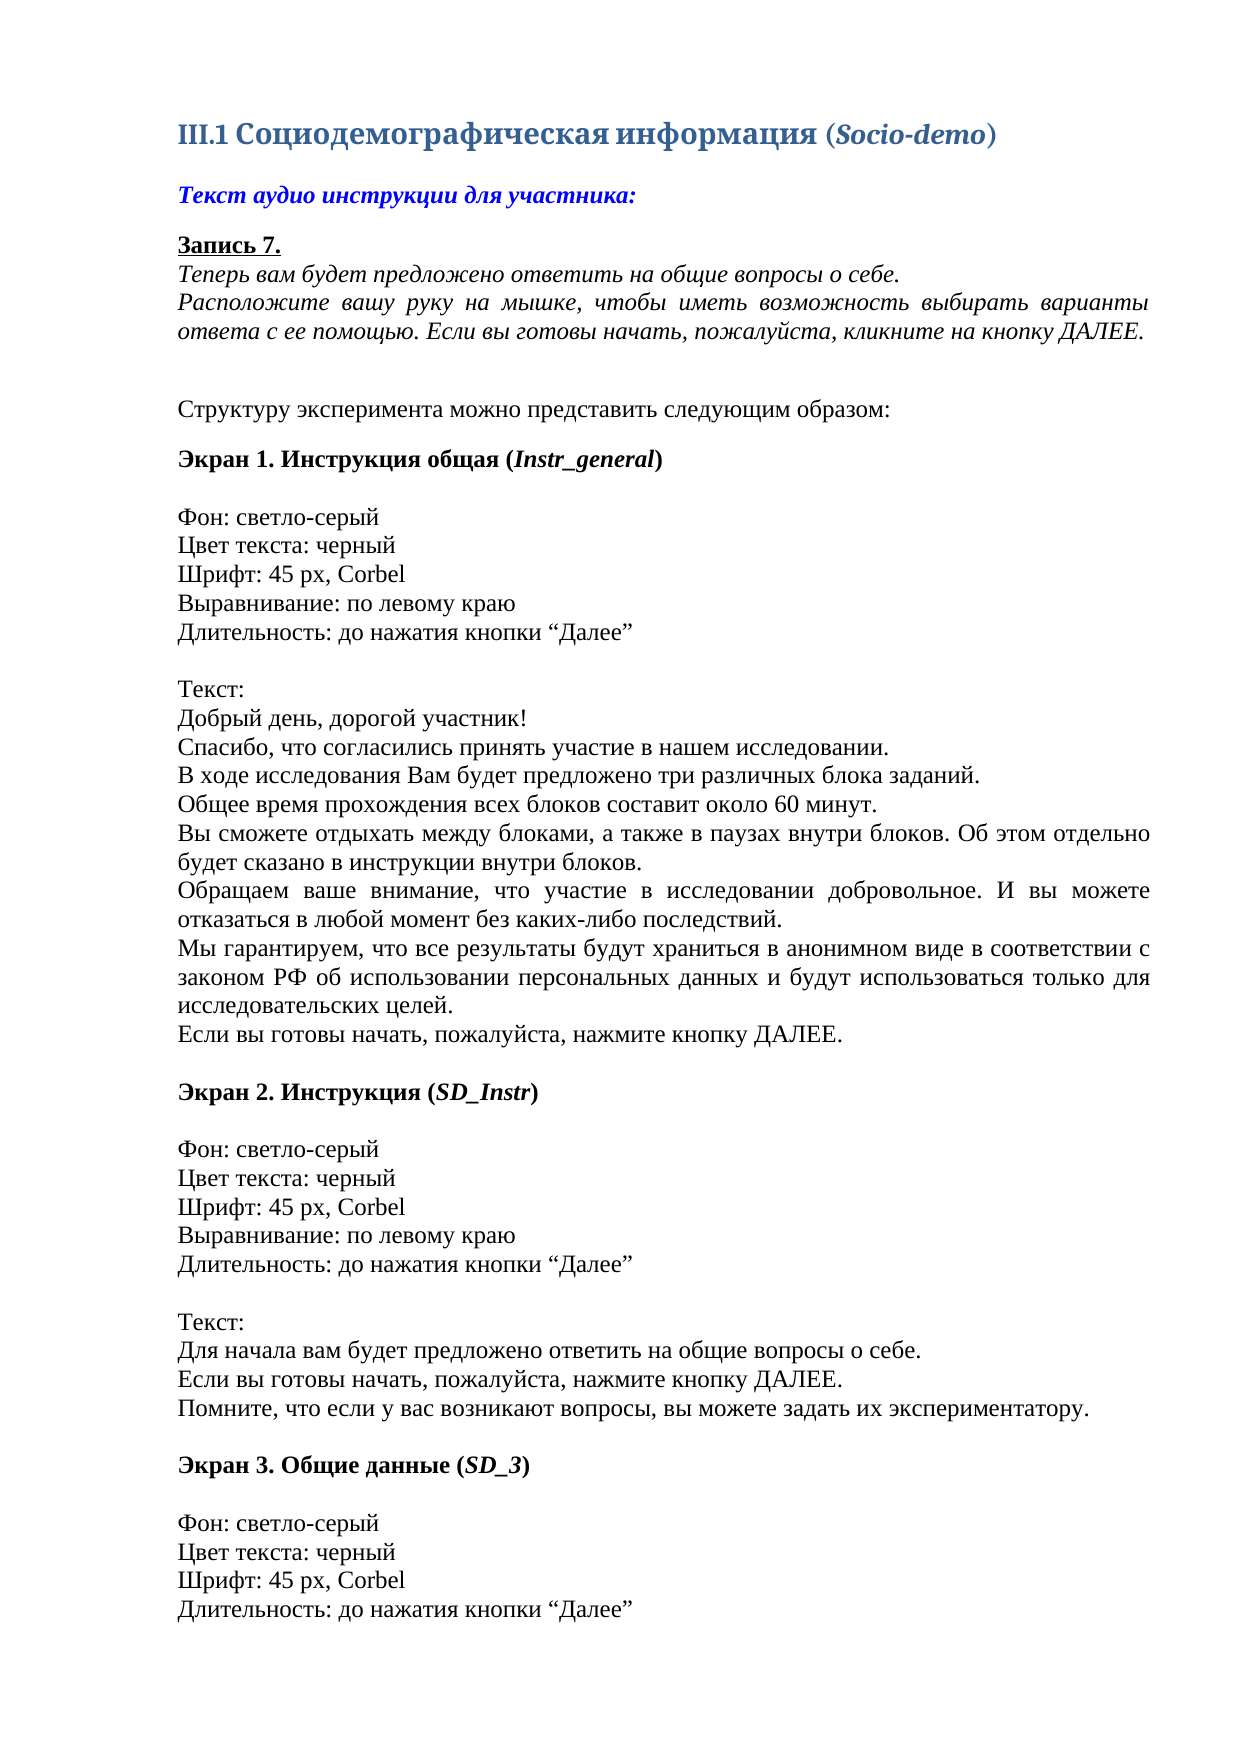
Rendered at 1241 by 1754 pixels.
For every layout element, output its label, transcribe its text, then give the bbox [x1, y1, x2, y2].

text Помните, что если у вас возникают вопросы, вы можете задать их экспериментатору. [177, 1393, 1152, 1422]
text Цвет текста: черный [177, 1163, 1152, 1192]
text Если вы готовы начать, пожалуйста, нажмите кнопку ДАЛЕЕ. [177, 1019, 1152, 1048]
text Текст: [177, 1307, 1152, 1335]
text Длительность: до нажатия кнопки “Далее” [177, 1594, 1152, 1623]
text Мы гарантируем, что все результаты будут храниться в анонимном виде в соответствии с законом РФ об использовании персональных данных и будут использоваться только для исследовательских целей. [177, 933, 1152, 1019]
text Длительность: до нажатия кнопки “Далее” [177, 1249, 1152, 1278]
text Длительность: до нажатия кнопки “Далее” [177, 617, 1152, 645]
text Экран 1. Инструкция общая (Instr_general) [177, 444, 1152, 473]
text Если вы готовы начать, пожалуйста, нажмите кнопку ДАЛЕЕ. [177, 1364, 1152, 1393]
text Цвет текста: черный [177, 1537, 1152, 1565]
text Общее время прохождения всех блоков составит около 60 минут. [177, 789, 1152, 818]
text Добрый день, дорогой участник! [177, 703, 1152, 732]
text Фон: светло-серый [177, 1134, 1152, 1163]
text Текст аудио инструкции для участника: [177, 180, 1152, 209]
text Фон: светло-серый [177, 1508, 1152, 1537]
text Запись 7. [177, 230, 1152, 259]
text Структуру эксперимента можно представить следующим образом: [177, 394, 1152, 423]
text Шрифт: 45 px, Corbel [177, 559, 1152, 588]
text Для начала вам будет предложено ответить на общие вопросы о себе. [177, 1335, 1152, 1364]
text Выравнивание: по левому краю [177, 588, 1152, 617]
text Выравнивание: по левому краю [177, 1220, 1152, 1249]
text Шрифт: 45 px, Corbel [177, 1192, 1152, 1220]
text Вы сможете отдыхать между блоками, а также в паузах внутри блоков. Об этом отдельно будет сказано в инструкции внутри блоков. [177, 818, 1152, 875]
text Фон: светло-серый [177, 502, 1152, 530]
text Шрифт: 45 px, Corbel [177, 1565, 1152, 1594]
text Текст: [177, 674, 1152, 703]
subtitle III.1 Социодемографическая информация (Socio-demo) [177, 118, 1152, 152]
text Экран 3. Общие данные (SD_3) [177, 1450, 1152, 1479]
text Теперь вам будет предложено ответить на общие вопросы о себе. [177, 259, 1152, 287]
text Обращаем ваше внимание, что участие в исследовании добровольное. И вы можете отказаться в любой момент без каких-либо последствий. [177, 875, 1152, 933]
text Цвет текста: черный [177, 530, 1152, 559]
text Спасибо, что согласились принять участие в нашем исследовании. [177, 732, 1152, 760]
text Расположите вашу руку на мышке, чтобы иметь возможность выбирать варианты ответа с ее помощью. Если вы готовы начать, пожалуйста, кликните на кнопку ДАЛЕЕ. [177, 287, 1152, 345]
text Экран 2. Инструкция (SD_Instr) [177, 1077, 1152, 1105]
text В ходе исследования Вам будет предложено три различных блока заданий. [177, 760, 1152, 789]
